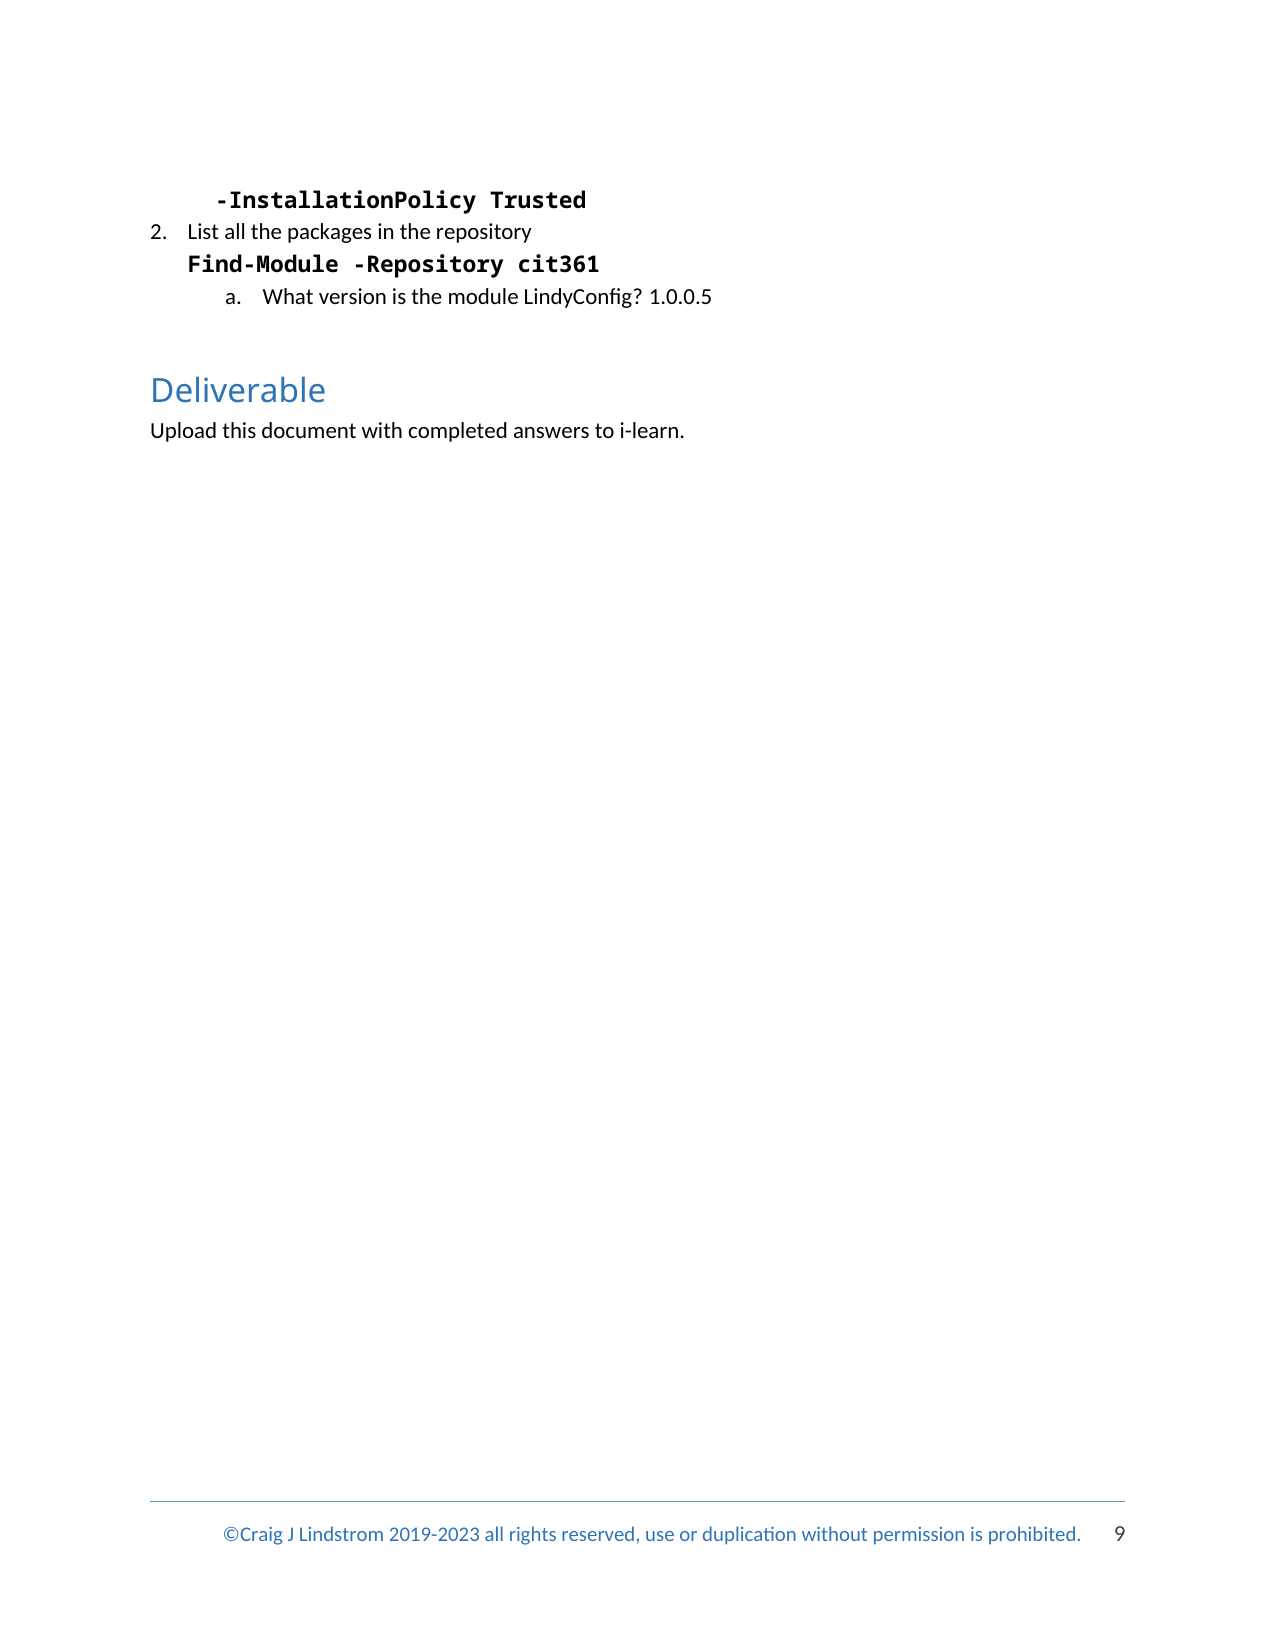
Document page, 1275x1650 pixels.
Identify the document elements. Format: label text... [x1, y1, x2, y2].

list List all the packages in the repository Find-Module -Repository cit361 [150, 217, 1125, 279]
subtitle Deliverable [150, 367, 1125, 413]
text Upload this document with completed answers to i-learn. [150, 416, 1125, 444]
list What version is the module LindyConfig? [225, 282, 1125, 340]
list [150, 150, 1125, 215]
